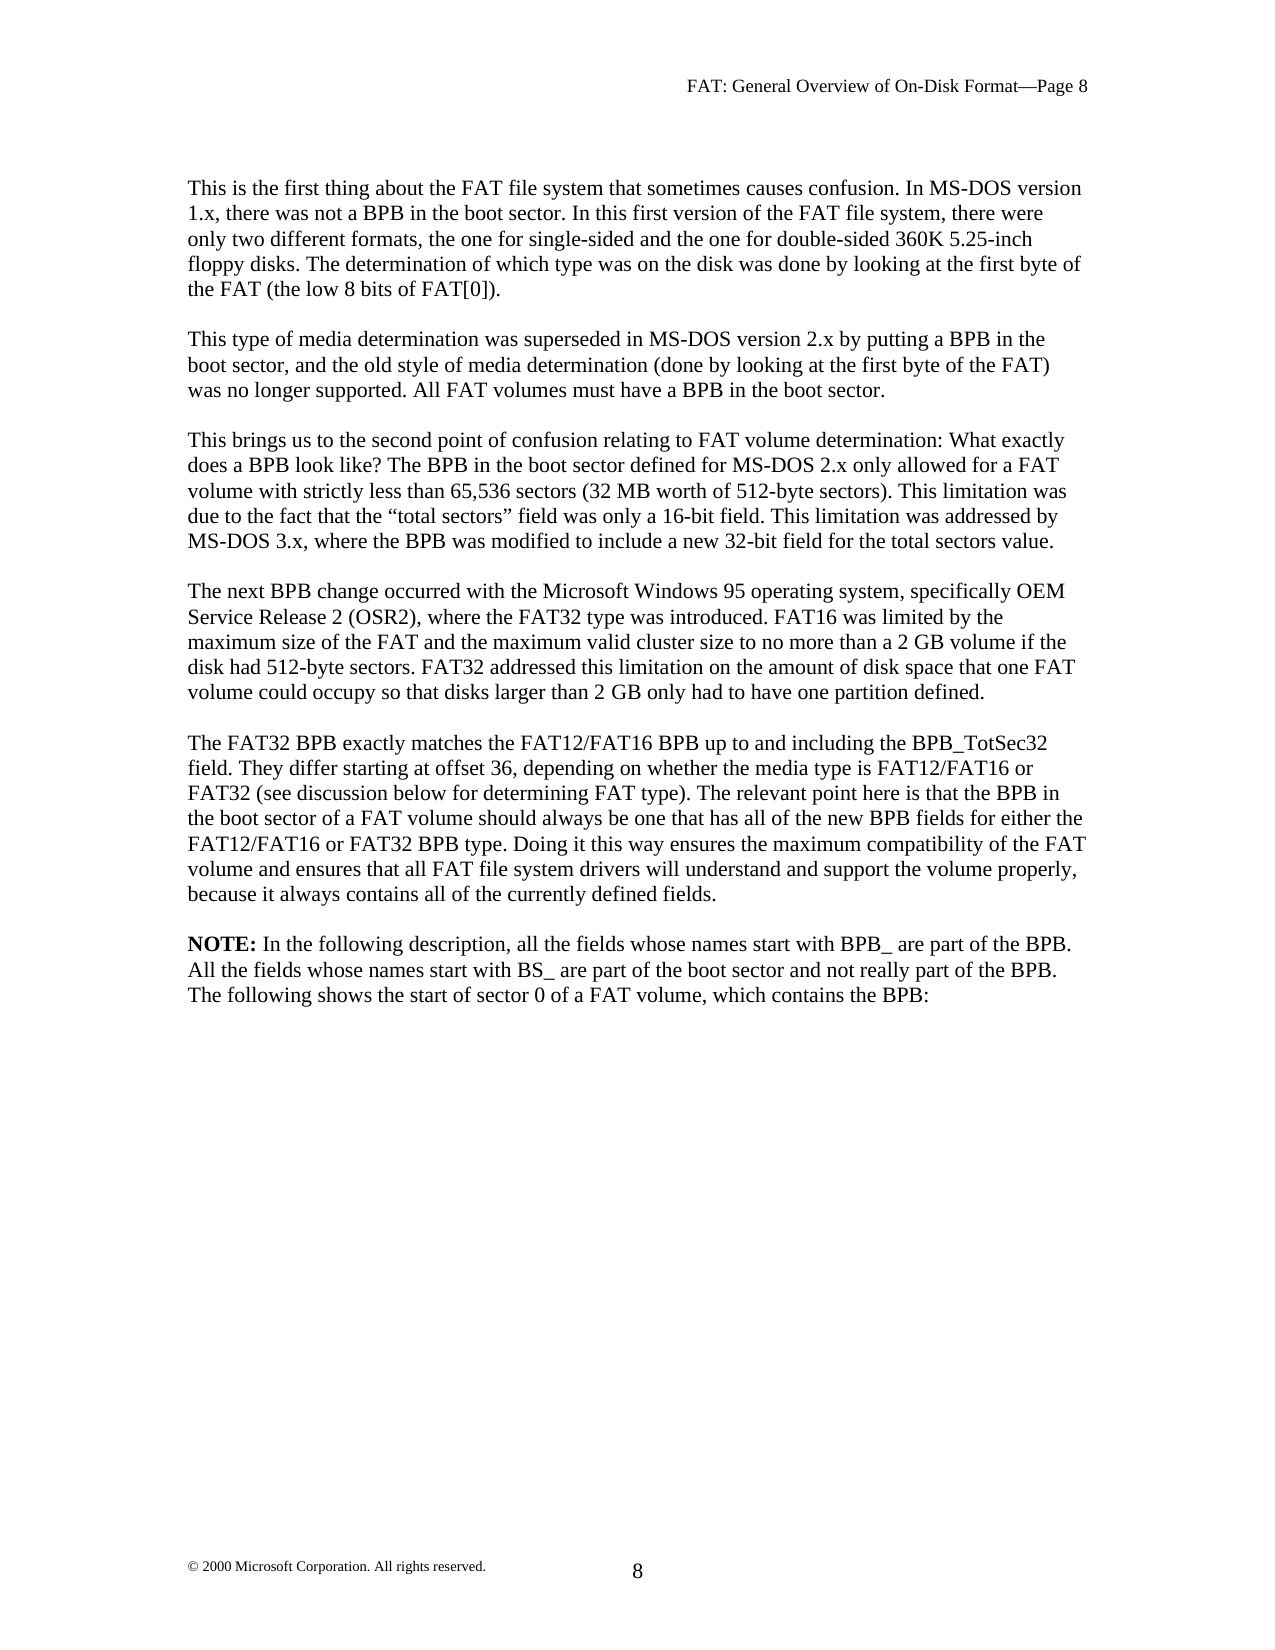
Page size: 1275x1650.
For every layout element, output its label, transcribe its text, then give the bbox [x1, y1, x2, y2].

text NOTE: In the following description, all the fields whose names start with BPB_ are part of the BPB. All the fields whose names start with BS_ are part of the boot sector and not really part of the BPB. The following shows the start of sector 0 of a FAT volume, which contains the BPB: [187, 931, 1087, 1007]
text The FAT32 BPB exactly matches the FAT12/FAT16 BPB up to and including the BPB_TotSec32 field. They differ starting at offset 36, depending on whether the media type is FAT12/FAT16 or FAT32 (see discussion below for determining FAT type). The relevant point here is that the BPB in the boot sector of a FAT volume should always be one that has all of the new BPB fields for either the FAT12/FAT16 or FAT32 BPB type. Doing it this way ensures the maximum compatibility of the FAT volume and ensures that all FAT file system drivers will understand and support the volume properly, because it always contains all of the currently defined fields. [187, 730, 1087, 906]
text The next BPB change occurred with the Microsoft Windows 95 operating system, specifically OEM Service Release 2 (OSR2), where the FAT32 type was introduced. FAT16 was limited by the maximum size of the FAT and the maximum valid cluster size to no more than a 2 GB volume if the disk had 512-byte sectors. FAT32 addressed this limitation on the amount of disk space that one FAT volume could occupy so that disks larger than 2 GB only had to have one partition defined. [187, 578, 1087, 704]
text This is the first thing about the FAT file system that sometimes causes confusion. In MS-DOS version 1.x, there was not a BPB in the boot sector. In this first version of the FAT file system, there were only two different formats, the one for single-sided and the one for double-sided 360K 5.25-inch floppy disks. The determination of which type was on the disk was done by looking at the first byte of the FAT (the low 8 bits of FAT[0]). [187, 175, 1087, 301]
text This brings us to the second point of confusion relating to FAT volume determination: What exactly does a BPB look like? The BPB in the boot sector defined for MS-DOS 2.x only allowed for a FAT volume with strictly less than 65,536 sectors (32 MB worth of 512-byte sectors). This limitation was due to the fact that the “total sectors” field was only a 16-bit field. This limitation was addressed by MS-DOS 3.x, where the BPB was modified to include a new 32-bit field for the total sectors value. [187, 427, 1087, 553]
text This type of media determination was superseded in MS-DOS version 2.x by putting a BPB in the boot sector, and the old style of media determination (done by looking at the first byte of the FAT) was no longer supported. All FAT volumes must have a BPB in the boot sector. [187, 326, 1087, 402]
